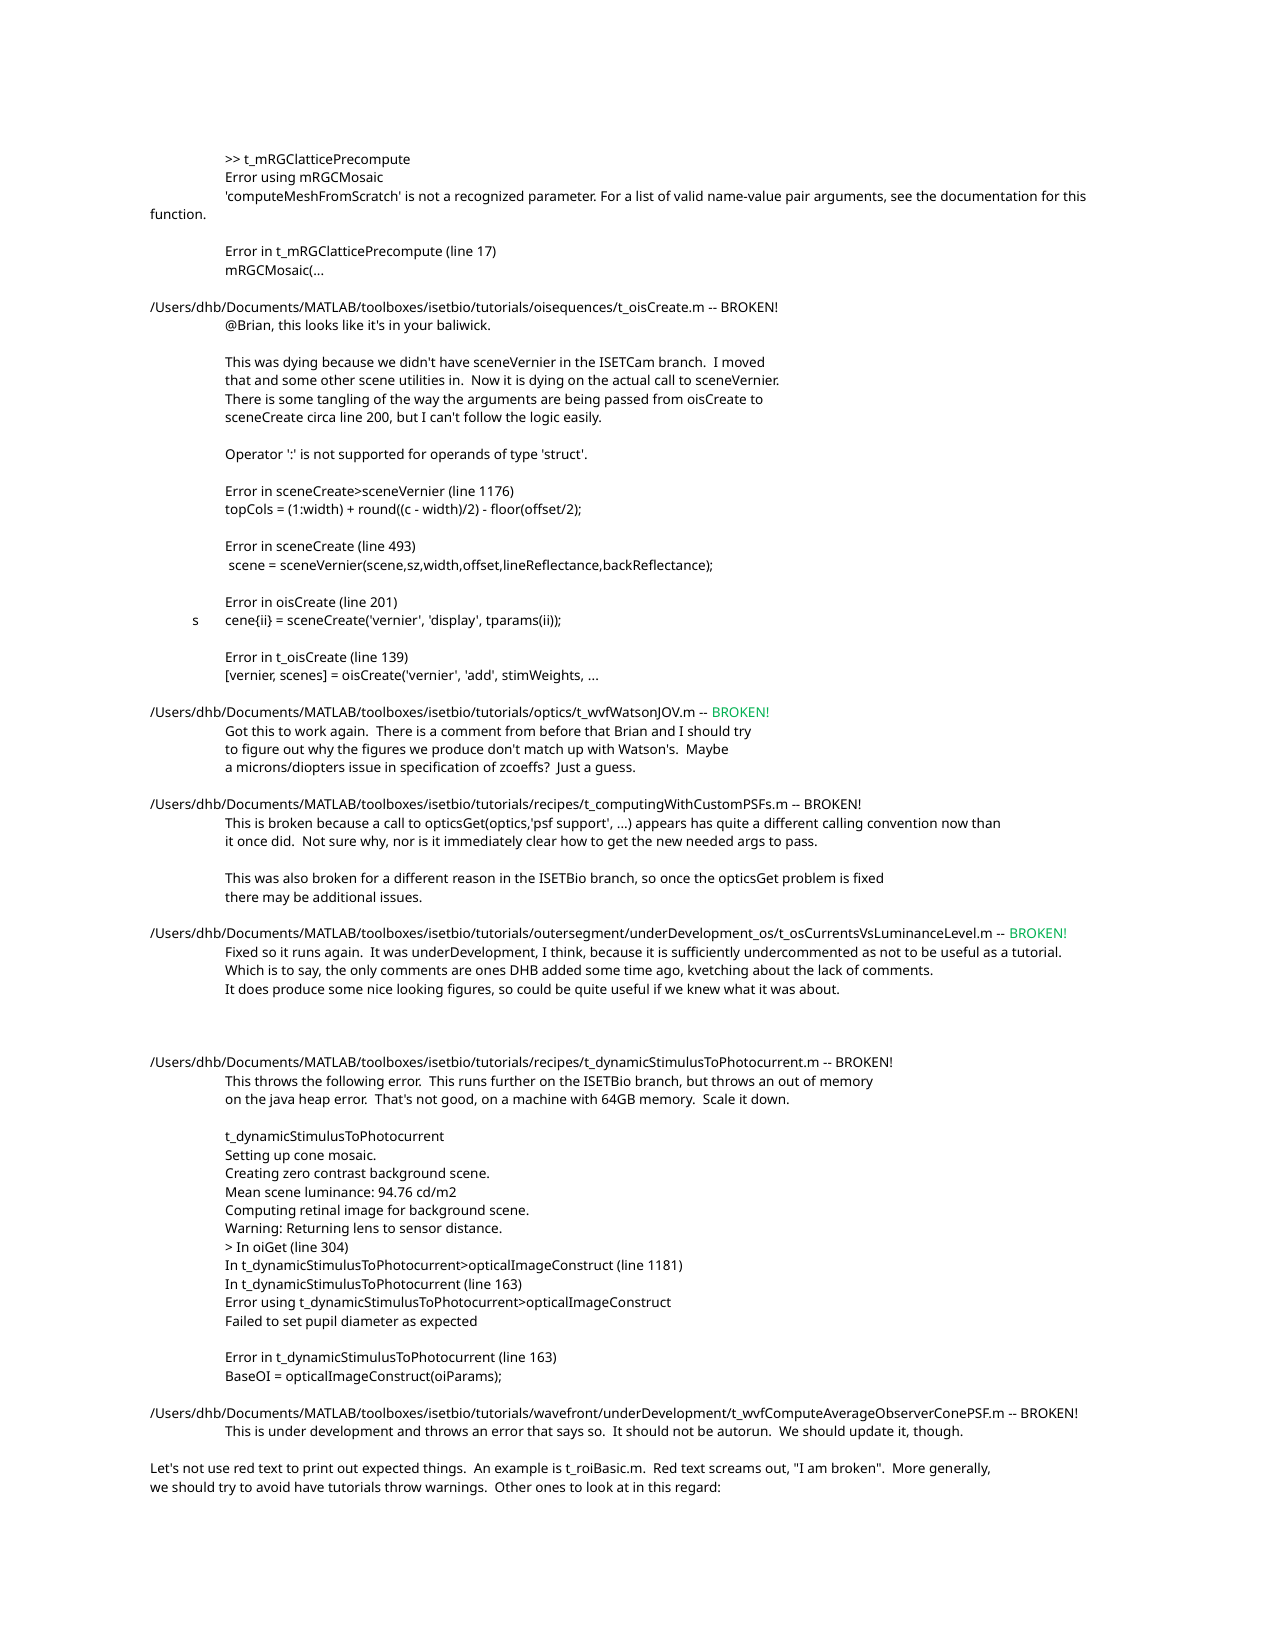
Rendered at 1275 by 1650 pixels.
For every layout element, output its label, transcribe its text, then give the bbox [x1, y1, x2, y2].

text Error using t_dynamicStimulusToPhotocurrent>opticalImageConstruct [150, 1293, 1125, 1312]
text Failed to set pupil diameter as expected [150, 1312, 1125, 1330]
text Setting up cone mosaic. [150, 1146, 1125, 1164]
text This is broken because a call to opticsGet(optics,'psf support', ...) appears has quite a different calling convention now than [150, 814, 1125, 832]
text Warning: Returning lens to sensor distance. [150, 1219, 1125, 1238]
text Error in t_dynamicStimulusToPhotocurrent (line 163) [150, 1348, 1125, 1367]
text Creating zero contrast background scene. [150, 1164, 1125, 1182]
text to figure out why the figures we produce don't match up with Watson's. Maybe [150, 740, 1125, 758]
text This was dying because we didn't have sceneVernier in the ISETCam branch. I moved [150, 353, 1125, 371]
text This throws the following error. This runs further on the ISETBio branch, but throws an out of memory [150, 1072, 1125, 1090]
text Let's not use red text to print out expected things. An example is t_roiBasic.m. Red text screams out, "I am broken". More generally, [150, 1459, 1125, 1477]
text topCols = (1:width) + round((c - width)/2) - floor(offset/2); [150, 500, 1125, 519]
text Error in sceneCreate>sceneVernier (line 1176) [150, 482, 1125, 500]
text Error in sceneCreate (line 493) [150, 537, 1125, 556]
text There is some tangling of the way the arguments are being passed from oisCreate to [150, 390, 1125, 408]
text it once did. Not sure why, nor is it immediately clear how to get the new needed args to pass. [150, 832, 1125, 851]
text @Brian, this looks like it's in your baliwick. [150, 316, 1125, 334]
text Which is to say, the only comments are ones DHB added some time ago, kvetching about the lack of comments. [150, 961, 1125, 980]
text Error in t_oisCreate (line 139) [150, 648, 1125, 666]
text Got this to work again. There is a comment from before that Brian and I should try [150, 722, 1125, 740]
text mRGCMosaic(... [150, 261, 1125, 279]
text a microns/diopters issue in specification of zcoeffs? Just a guess. [150, 758, 1125, 777]
text Fixed so it runs again. It was underDevelopment, I think, because it is sufficiently undercommented as not to be useful as a tutorial. [150, 943, 1125, 961]
text scene = sceneVernier(scene,sz,width,offset,lineReflectance,backReflectance); [150, 556, 1125, 574]
text This is under development and throws an error that says so. It should not be autorun. We should update it, though. [150, 1422, 1125, 1441]
text It does produce some nice looking figures, so could be quite useful if we knew what it was about. [150, 980, 1125, 998]
text that and some other scene utilities in. Now it is dying on the actual call to sceneVernier. [150, 371, 1125, 390]
text /Users/dhb/Documents/MATLAB/toolboxes/isetbio/tutorials/recipes/t_computingWithCustomPSFs.m -- BROKEN! [150, 795, 1125, 814]
text Mean scene luminance: 94.76 cd/m2 [150, 1182, 1125, 1201]
text sceneCreate circa line 200, but I can't follow the logic easily. [150, 408, 1125, 427]
text 'computeMeshFromScratch' is not a recognized parameter. For a list of valid name-value pair arguments, see the documentation for this function. [150, 187, 1125, 224]
text Error using mRGCMosaic [150, 168, 1125, 187]
text we should try to avoid have tutorials throw warnings. Other ones to look at in this regard: [150, 1477, 1125, 1496]
text on the java heap error. That's not good, on a machine with 64GB memory. Scale it down. [150, 1090, 1125, 1109]
text /Users/dhb/Documents/MATLAB/toolboxes/isetbio/tutorials/wavefront/underDevelopment/t_wvfComputeAverageObserverConePSF.m -- BROKEN! [150, 1404, 1125, 1422]
text >> t_mRGClatticePrecompute [150, 150, 1125, 168]
text Error in t_mRGClatticePrecompute (line 17) [150, 242, 1125, 261]
text [vernier, scenes] = oisCreate('vernier', 'add', stimWeights, ... [150, 666, 1125, 685]
text /Users/dhb/Documents/MATLAB/toolboxes/isetbio/tutorials/optics/t_wvfWatsonJOV.m -- BROKEN! [150, 703, 1125, 722]
text there may be additional issues. [150, 887, 1125, 906]
text BaseOI = opticalImageConstruct(oiParams); [150, 1367, 1125, 1385]
text In t_dynamicStimulusToPhotocurrent>opticalImageConstruct (line 1181) [150, 1256, 1125, 1275]
text > In oiGet (line 304) [150, 1238, 1125, 1256]
text Error in oisCreate (line 201) [150, 592, 1125, 611]
text s cene{ii} = sceneCreate('vernier', 'display', tparams(ii)); [150, 611, 1125, 629]
text Operator ':' is not supported for operands of type 'struct'. [150, 445, 1125, 463]
text Computing retinal image for background scene. [150, 1201, 1125, 1219]
text /Users/dhb/Documents/MATLAB/toolboxes/isetbio/tutorials/outersegment/underDevelopment_os/t_osCurrentsVsLuminanceLevel.m -- BROKEN! [150, 924, 1125, 943]
text This was also broken for a different reason in the ISETBio branch, so once the opticsGet problem is fixed [150, 869, 1125, 887]
text In t_dynamicStimulusToPhotocurrent (line 163) [150, 1275, 1125, 1293]
text /Users/dhb/Documents/MATLAB/toolboxes/isetbio/tutorials/oisequences/t_oisCreate.m -- BROKEN! [150, 297, 1125, 316]
text /Users/dhb/Documents/MATLAB/toolboxes/isetbio/tutorials/recipes/t_dynamicStimulusToPhotocurrent.m -- BROKEN! [150, 1053, 1125, 1072]
text t_dynamicStimulusToPhotocurrent [150, 1127, 1125, 1146]
